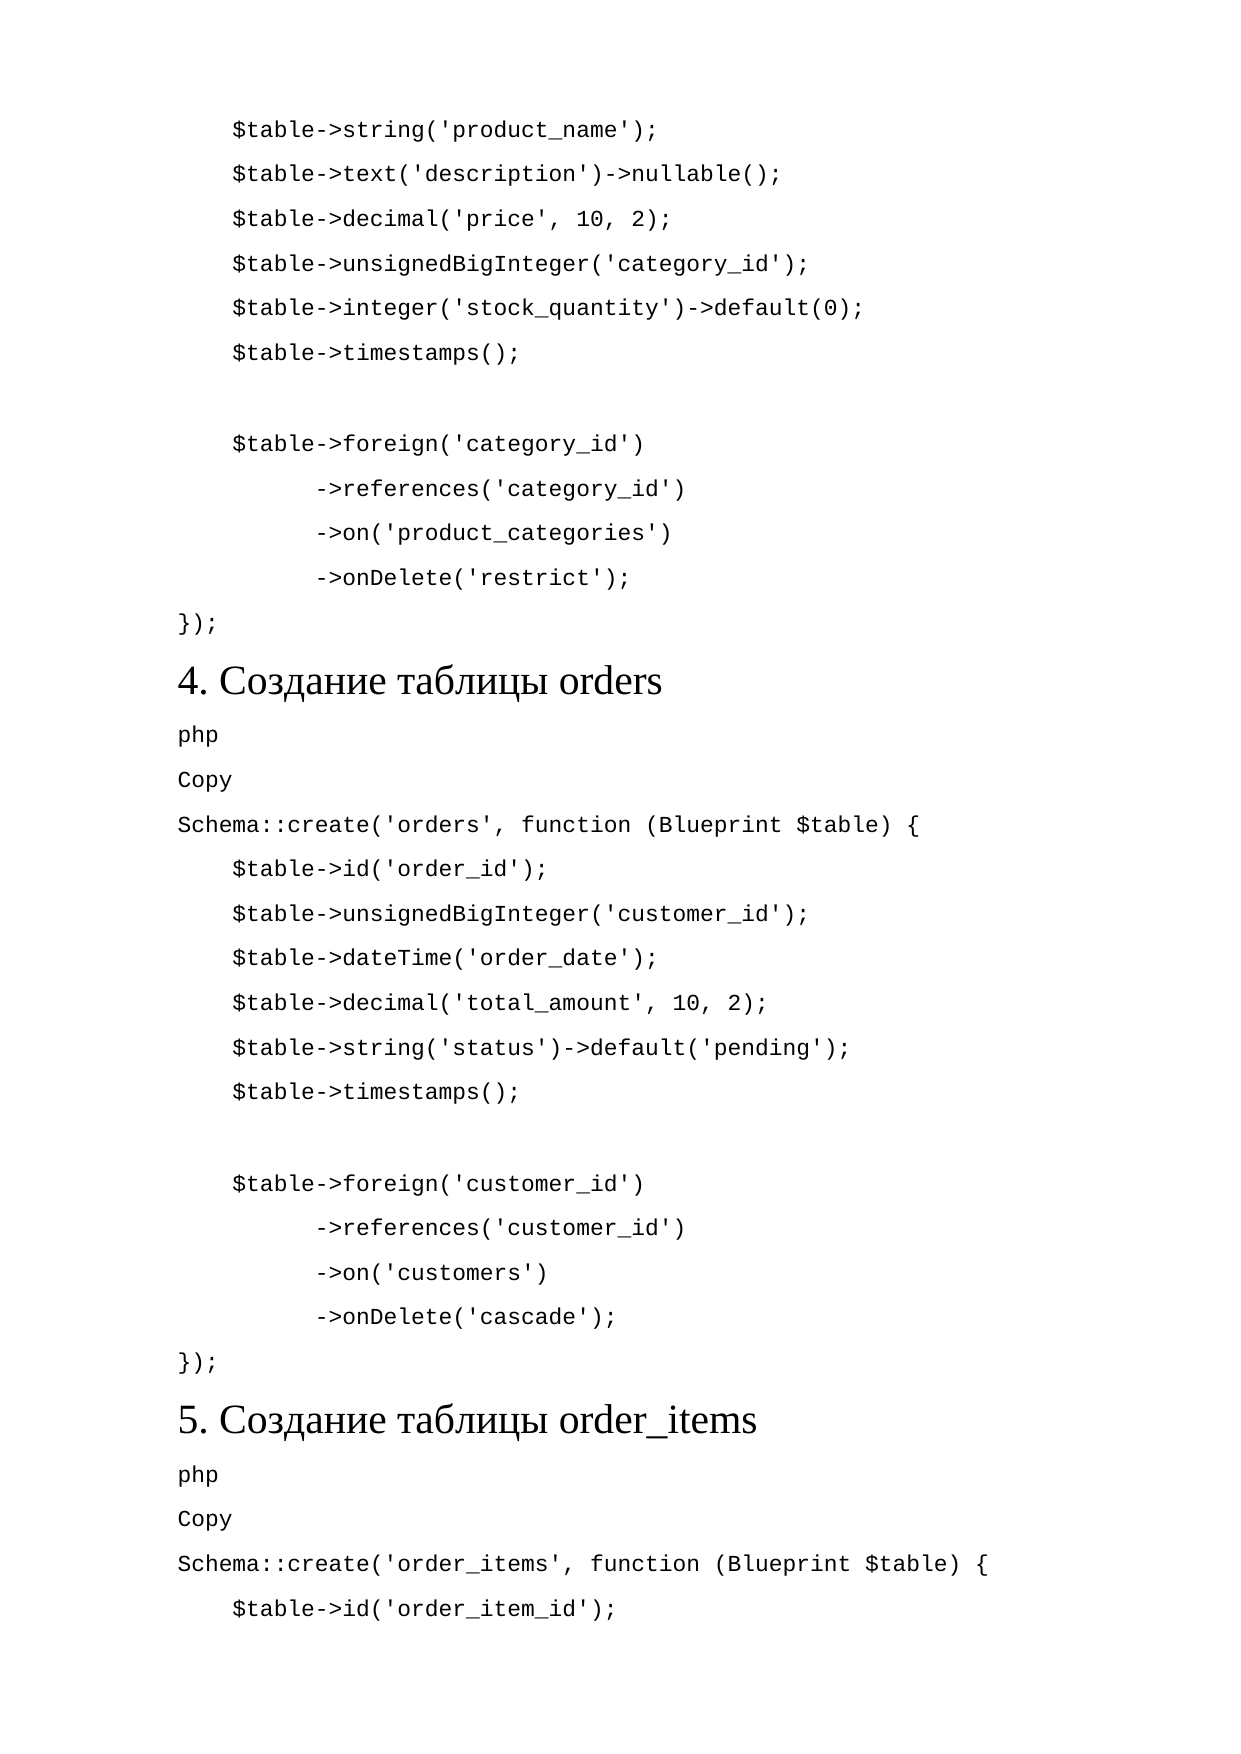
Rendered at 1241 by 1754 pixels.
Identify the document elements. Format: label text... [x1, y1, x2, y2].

text Copy [177, 1508, 1152, 1534]
text php [177, 1463, 1152, 1489]
text Schema::create('order_items', function (Blueprint $table) { [177, 1552, 1152, 1578]
text Schema::create('orders', function (Blueprint $table) { [177, 813, 1152, 839]
text $table->decimal('price', 10, 2); [177, 207, 1152, 233]
text 4. Создание таблицы orders [177, 655, 1152, 703]
text }); [177, 611, 1152, 637]
text $table->integer('stock_quantity')->default(0); [177, 296, 1152, 322]
text 5. Создание таблицы order_items [177, 1395, 1152, 1443]
text $table->id('order_id'); [177, 857, 1152, 883]
text ->onDelete('restrict'); [177, 566, 1152, 592]
text ->references('category_id') [177, 477, 1152, 503]
text ->on('product_categories') [177, 522, 1152, 548]
text $table->unsignedBigInteger('category_id'); [177, 252, 1152, 278]
text $table->timestamps(); [177, 1080, 1152, 1106]
text $table->unsignedBigInteger('customer_id'); [177, 902, 1152, 928]
text ->onDelete('cascade'); [177, 1306, 1152, 1332]
text $table->string('status')->default('pending'); [177, 1036, 1152, 1062]
text Copy [177, 768, 1152, 794]
text $table->decimal('total_amount', 10, 2); [177, 991, 1152, 1017]
text php [177, 724, 1152, 750]
text $table->dateTime('order_date'); [177, 947, 1152, 973]
text ->references('customer_id') [177, 1216, 1152, 1242]
text $table->foreign('customer_id') [177, 1172, 1152, 1198]
text $table->foreign('category_id') [177, 432, 1152, 458]
text $table->text('description')->nullable(); [177, 163, 1152, 189]
text }); [177, 1350, 1152, 1376]
text $table->timestamps(); [177, 341, 1152, 367]
text ->on('customers') [177, 1261, 1152, 1287]
text $table->string('product_name'); [177, 118, 1152, 144]
text $table->id('order_item_id'); [177, 1597, 1152, 1623]
